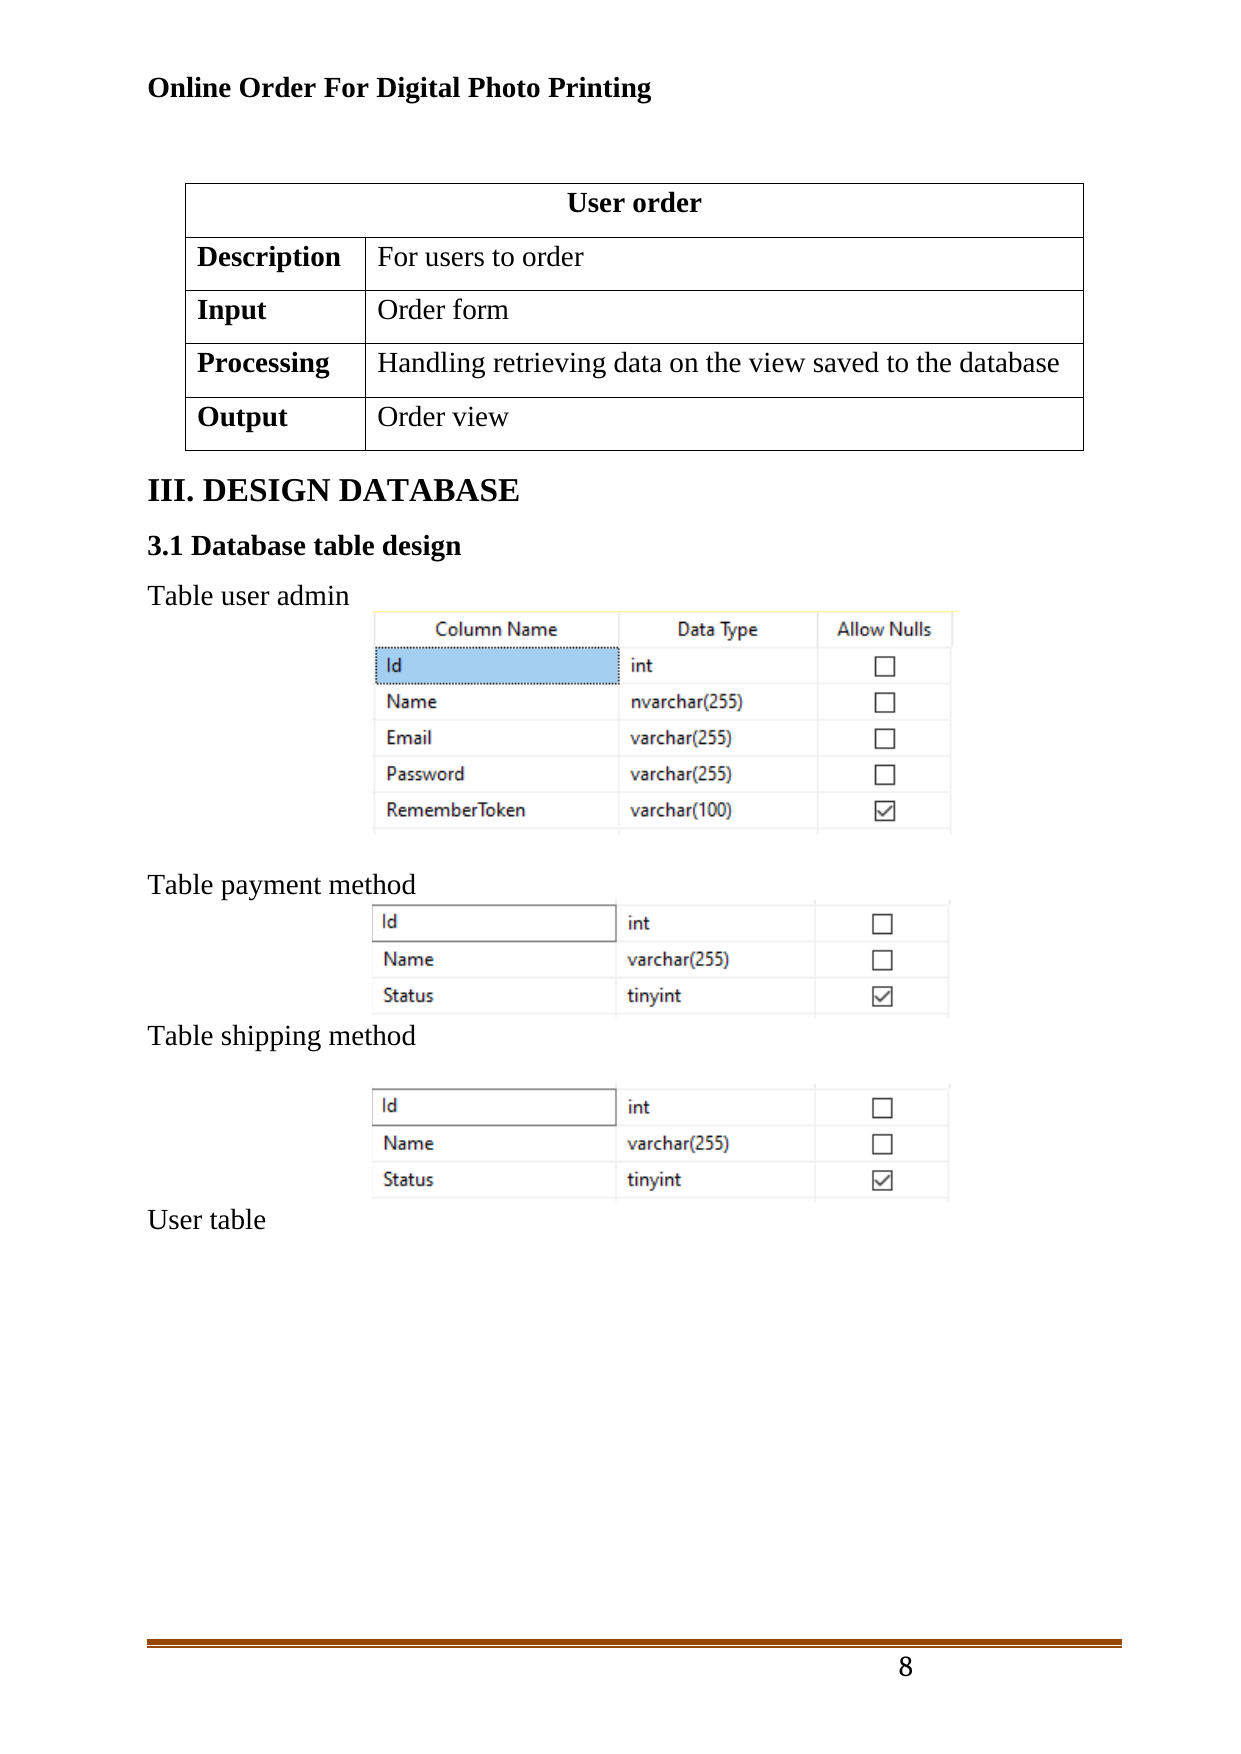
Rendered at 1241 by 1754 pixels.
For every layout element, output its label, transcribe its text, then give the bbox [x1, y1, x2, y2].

table_cell Order view [366, 398, 1083, 450]
text Table shipping method [147, 1018, 1122, 1051]
table_cell Handling retrieving data on the view saved to the database [366, 344, 1083, 397]
subtitle 3.1 Database table design [147, 528, 1122, 561]
text Table user admin [147, 578, 1122, 612]
picture [372, 611, 958, 834]
table_cell Input [186, 291, 365, 343]
picture [372, 1084, 954, 1202]
table_cell Output [186, 398, 365, 450]
subtitle III. DESIGN DATABASE [147, 234, 1122, 508]
table_header User order [186, 184, 1083, 237]
table_cell Description [186, 238, 365, 290]
text User table [147, 1202, 1122, 1236]
table_cell Processing [186, 344, 365, 397]
text Table payment method [147, 867, 1122, 901]
table_cell For users to order [366, 238, 1083, 290]
table_cell Order form [366, 291, 1083, 343]
picture [372, 900, 954, 1018]
